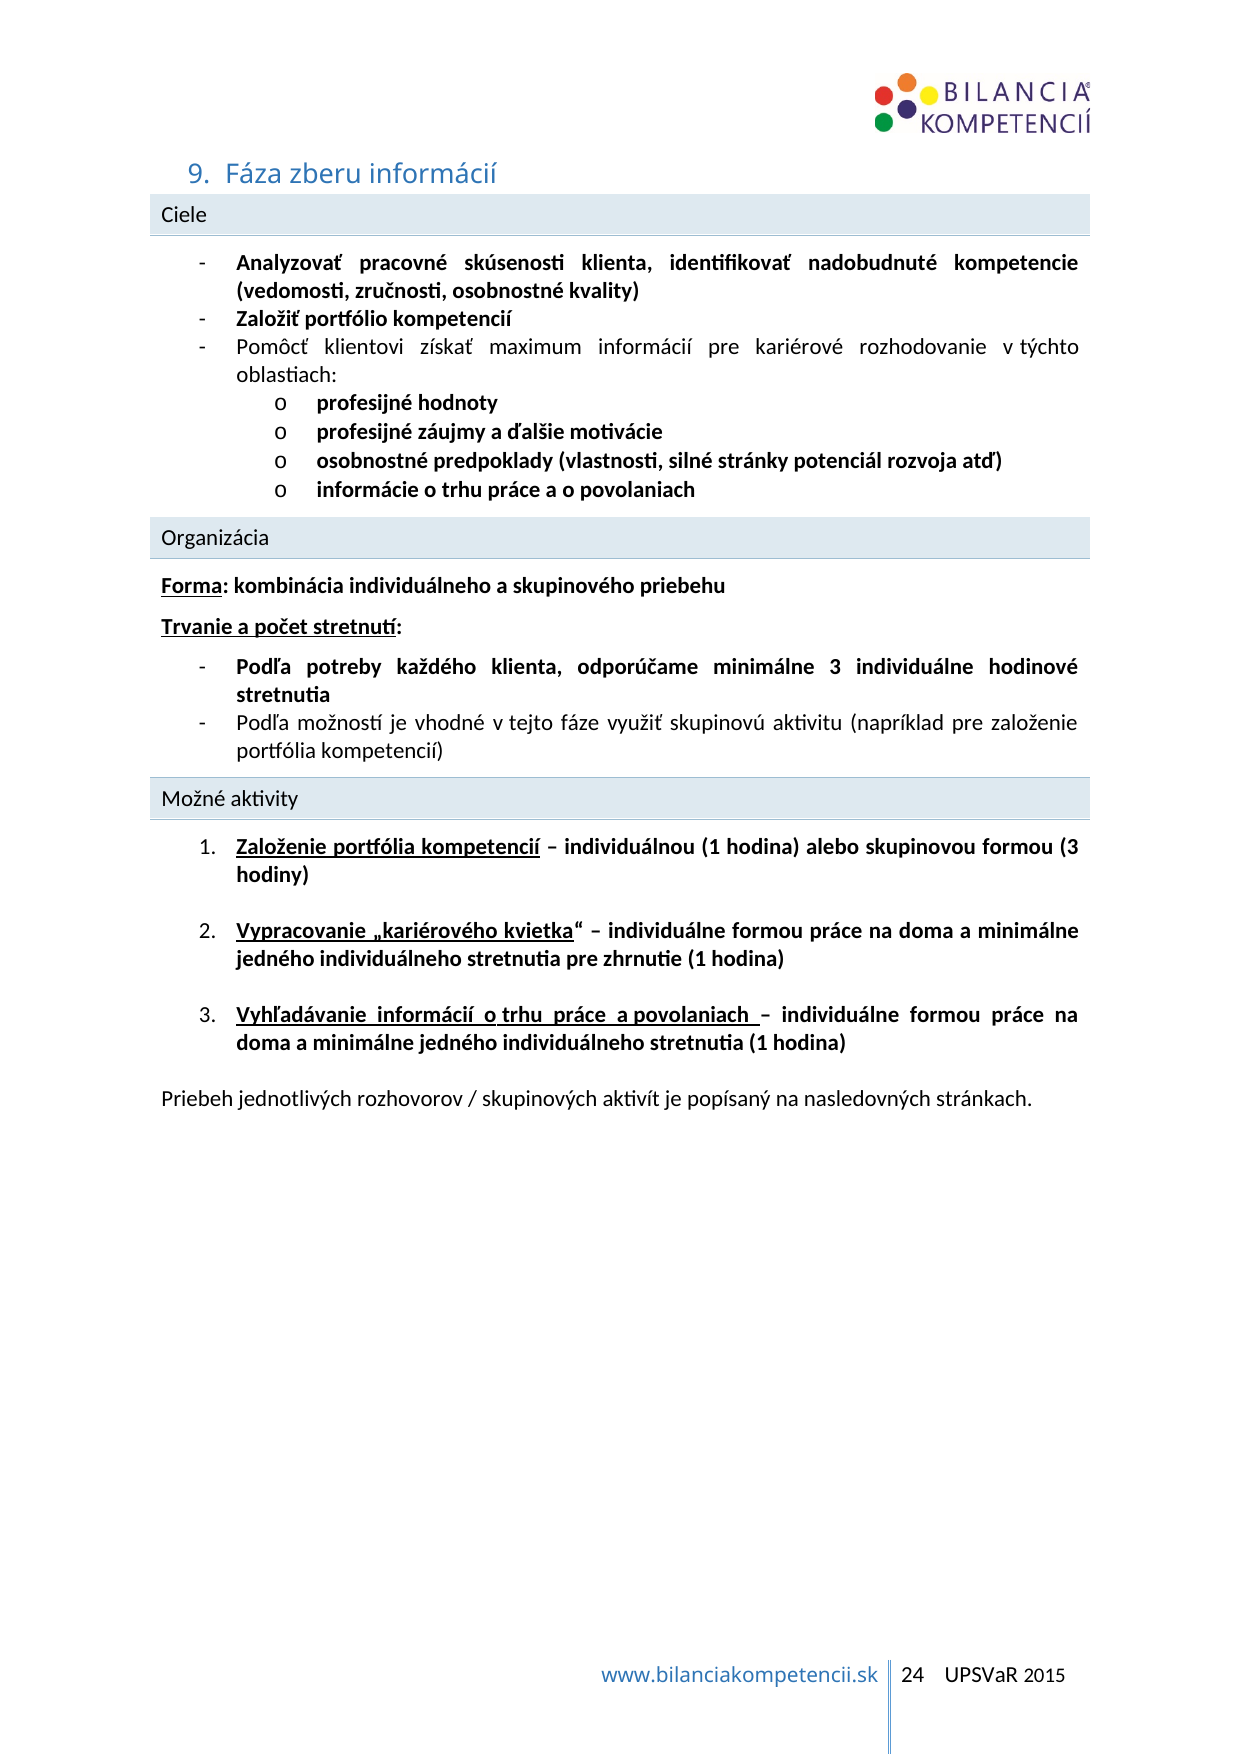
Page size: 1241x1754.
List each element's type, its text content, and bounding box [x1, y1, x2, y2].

subtitle Fáza zberu informácií [187, 154, 1090, 191]
table_cell Možné aktivity [150, 778, 1090, 818]
table_cell Analyzovať pracovné skúsenosti klienta, identifikovať nadobudnuté kompetencie (vedomosti, zručnosti, osobnostné kvality) Založiť portfólio kompetencií Pomôcť klientovi získať maximum informácií pre kariérové rozhodovanie v týchto oblastiach: profesijné hodnoty profesijné záujmy a ďalšie motivácie osobnostné predpoklady (vlastnosti, silné stránky potenciál rozvoja atď) informácie o trhu práce a o povolaniach [150, 236, 1090, 517]
table_header Ciele [150, 194, 1090, 234]
picture [875, 73, 1091, 133]
table_cell Forma: kombinácia individuálneho a skupinového priebehu Trvanie a počet stretnutí: Podľa potreby každého klienta, odporúčame minimálne 3 individuálne hodinové stretnutia Podľa možností je vhodné v tejto fáze využiť skupinovú aktivitu (napríklad pre založenie portfólia kompetencií) [150, 559, 1090, 777]
table_cell Organizácia [150, 517, 1090, 558]
table_cell Založenie portfólia kompetencií – individuálnou (1 hodina) alebo skupinovou formou (3 hodiny) Vypracovanie „kariérového kvietka“ – individuálne formou práce na doma a minimálne jedného individuálneho stretnutia pre zhrnutie (1 hodina) Vyhľadávanie informácií o trhu práce a povolaniach – individuálne formou práce na doma a minimálne jedného individuálneho stretnutia (1 hodina) Priebeh jednotlivých rozhovorov / skupinových aktivít je popísaný na nasledovných stránkach. [150, 820, 1090, 1112]
